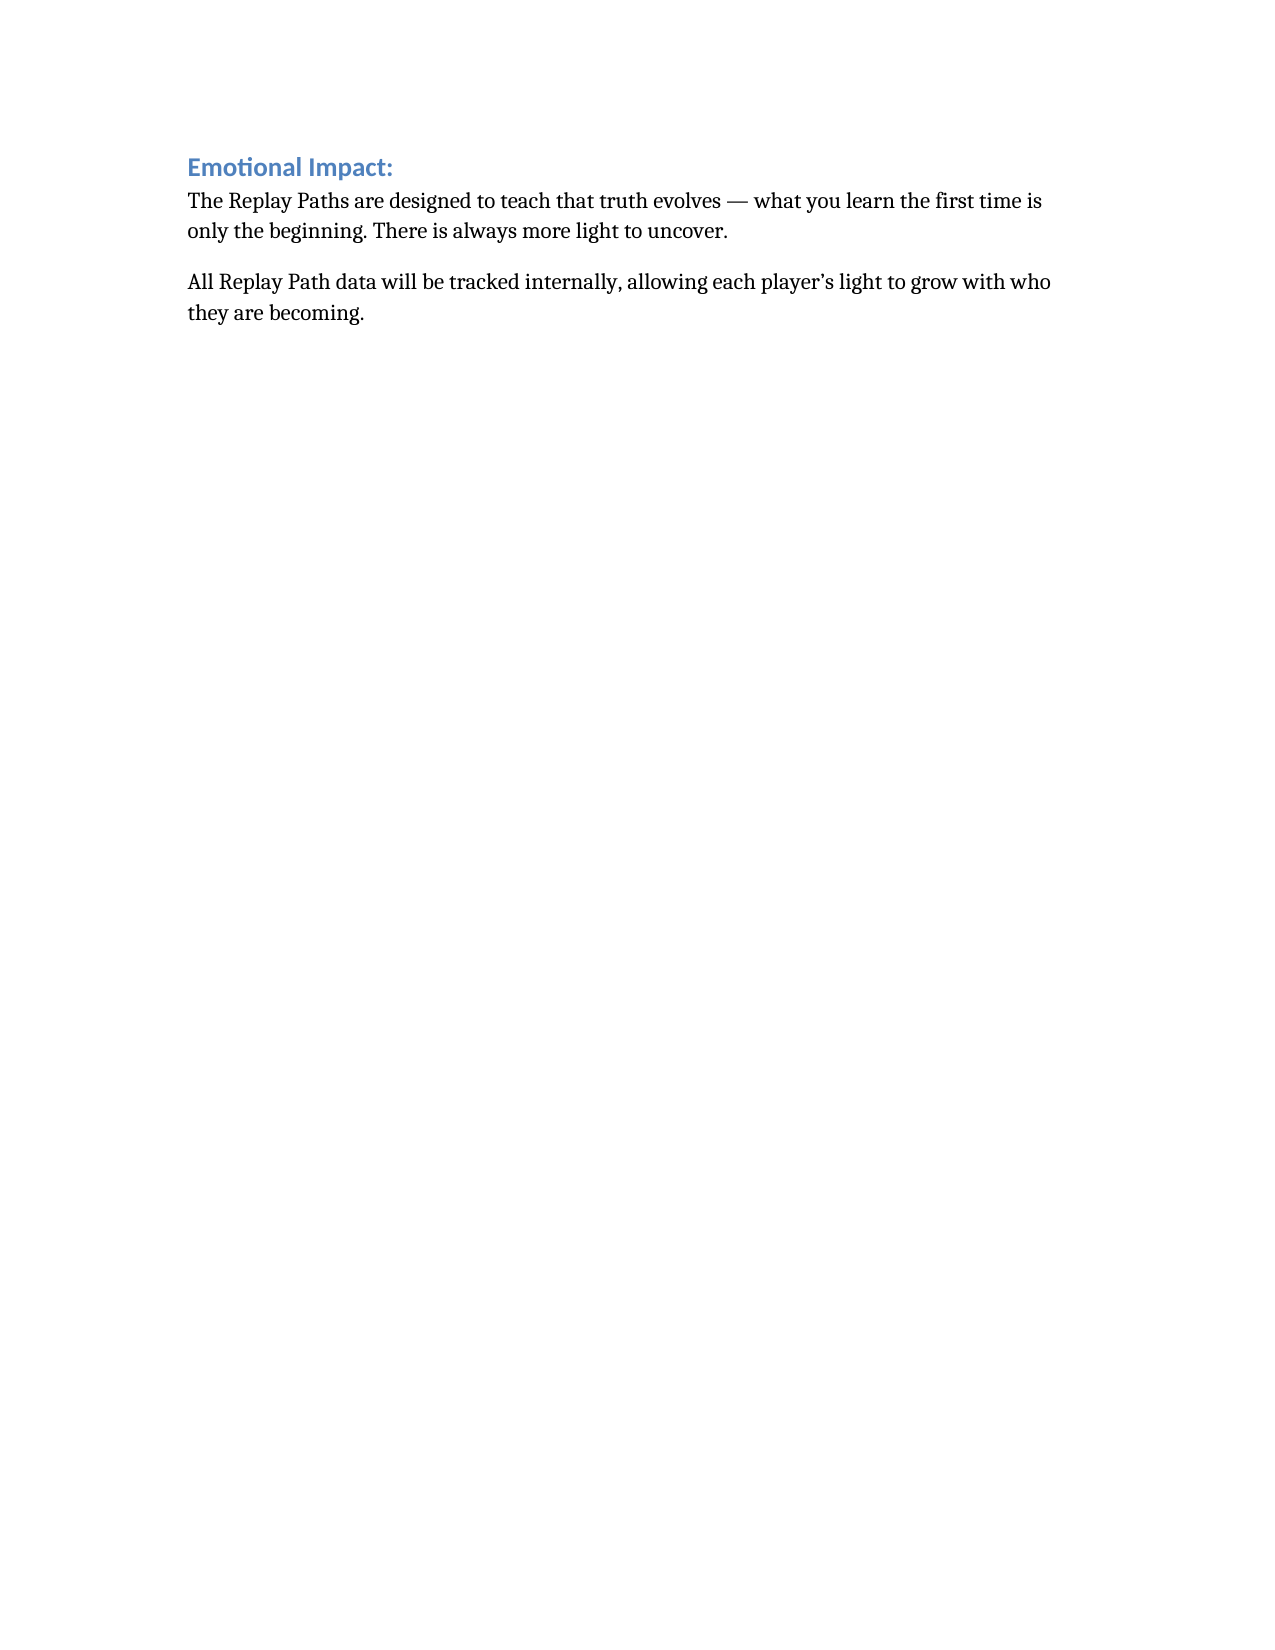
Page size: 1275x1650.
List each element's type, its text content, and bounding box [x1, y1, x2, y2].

text All Replay Path data will be tracked internally, allowing each player’s light to grow with who they are becoming. [187, 269, 1087, 326]
text The Replay Paths are designed to teach that truth evolves — what you learn the first time is only the beginning. There is always more light to uncover. [187, 188, 1087, 244]
subtitle Emotional Impact: [187, 150, 1087, 183]
